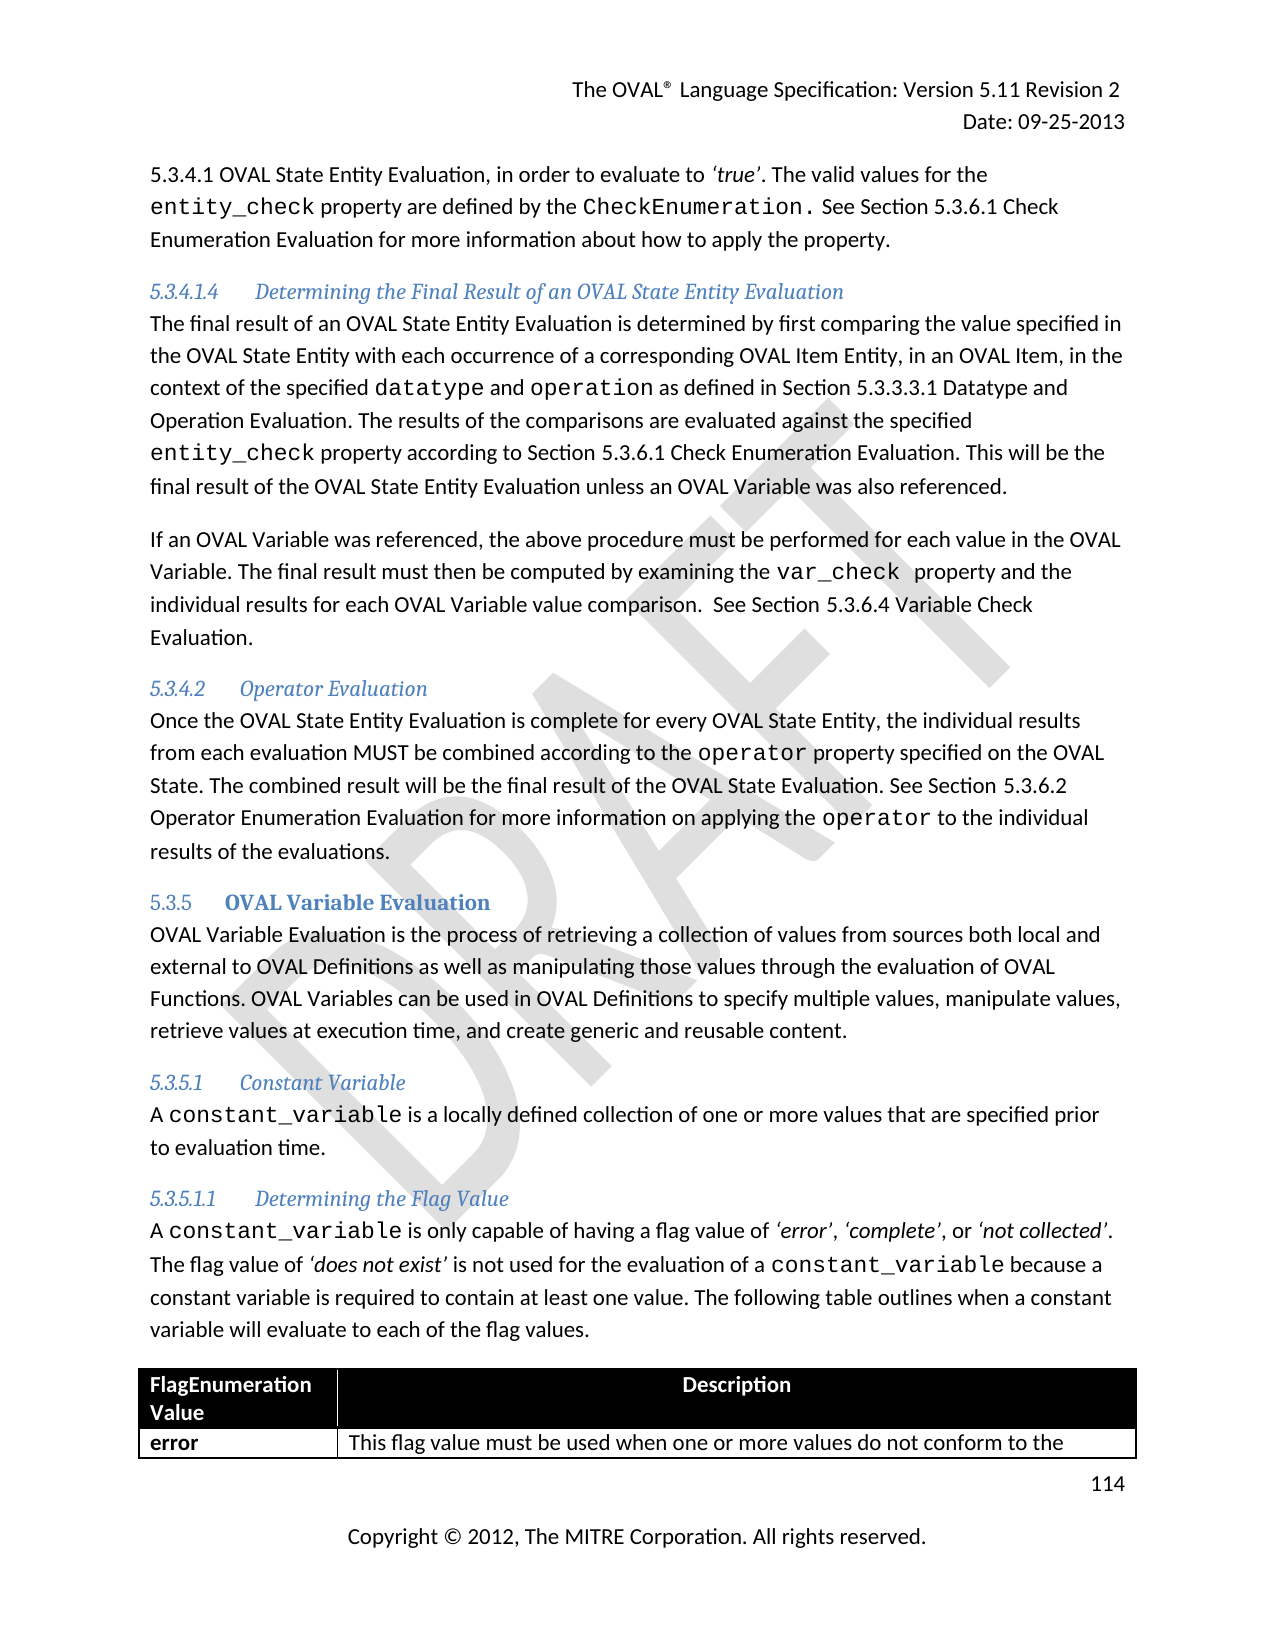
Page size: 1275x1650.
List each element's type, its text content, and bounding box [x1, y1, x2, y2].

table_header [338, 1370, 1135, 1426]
subtitle Operator Evaluation [150, 676, 1125, 702]
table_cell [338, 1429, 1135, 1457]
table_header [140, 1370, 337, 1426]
text A constant_variable is a locally defined collection of one or more values that are specified prior to evaluation time. [150, 1100, 1125, 1161]
text The final result of an OVAL State Entity Evaluation is determined by first comparing the value specified in the OVAL State Entity with each occurrence of a corresponding OVAL Item Entity, in an OVAL Item, in the context of the specified datatype and operation as defined in Section 5.3.3.3.1 Datatype and Operation Evaluation. The results of the comparisons are evaluated against the specified entity_check property according to Section 5.3.6.1 Check Enumeration Evaluation. This will be the final result of the OVAL State Entity Evaluation unless an OVAL Variable was also referenced. [150, 309, 1125, 500]
text OVAL Variable Evaluation is the process of retrieving a collection of values from sources both local and external to OVAL Definitions as well as manipulating those values through the evaluation of OVAL Functions. OVAL Variables can be used in OVAL Definitions to specify multiple values, manipulate values, retrieve values at execution time, and create generic and reusable content. [150, 920, 1125, 1045]
text A constant_variable is only capable of having a flag value of ‘error’, ‘complete’, or ‘not collected’. The flag value of ‘does not exist’ is not used for the evaluation of a constant_variable because a constant variable is required to contain at least one value. The following table outlines when a constant variable will evaluate to each of the flag values. [150, 1216, 1125, 1343]
subtitle OVAL Variable Evaluation [150, 890, 1125, 916]
text Once the OVAL State Entity Evaluation is complete for every OVAL State Entity, the individual results from each evaluation MUST be combined according to the operator property specified on the OVAL State. The combined result will be the final result of the OVAL State Evaluation. See Section 5.3.6.2 Operator Enumeration Evaluation for more information on applying the operator to the individual results of the evaluations. [150, 706, 1125, 865]
subtitle Constant Variable [150, 1070, 1125, 1096]
subtitle Determining the Flag Value [150, 1186, 1125, 1213]
subtitle Determining the Final Result of an OVAL State Entity Evaluation [150, 278, 1125, 305]
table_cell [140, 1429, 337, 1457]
text If an OVAL Variable was referenced, the above procedure must be performed for each value in the OVAL Variable. The final result must then be computed by examining the var_check property and the individual results for each OVAL Variable value comparison. See Section 5.3.6.4 Variable Check Evaluation. [150, 525, 1125, 651]
